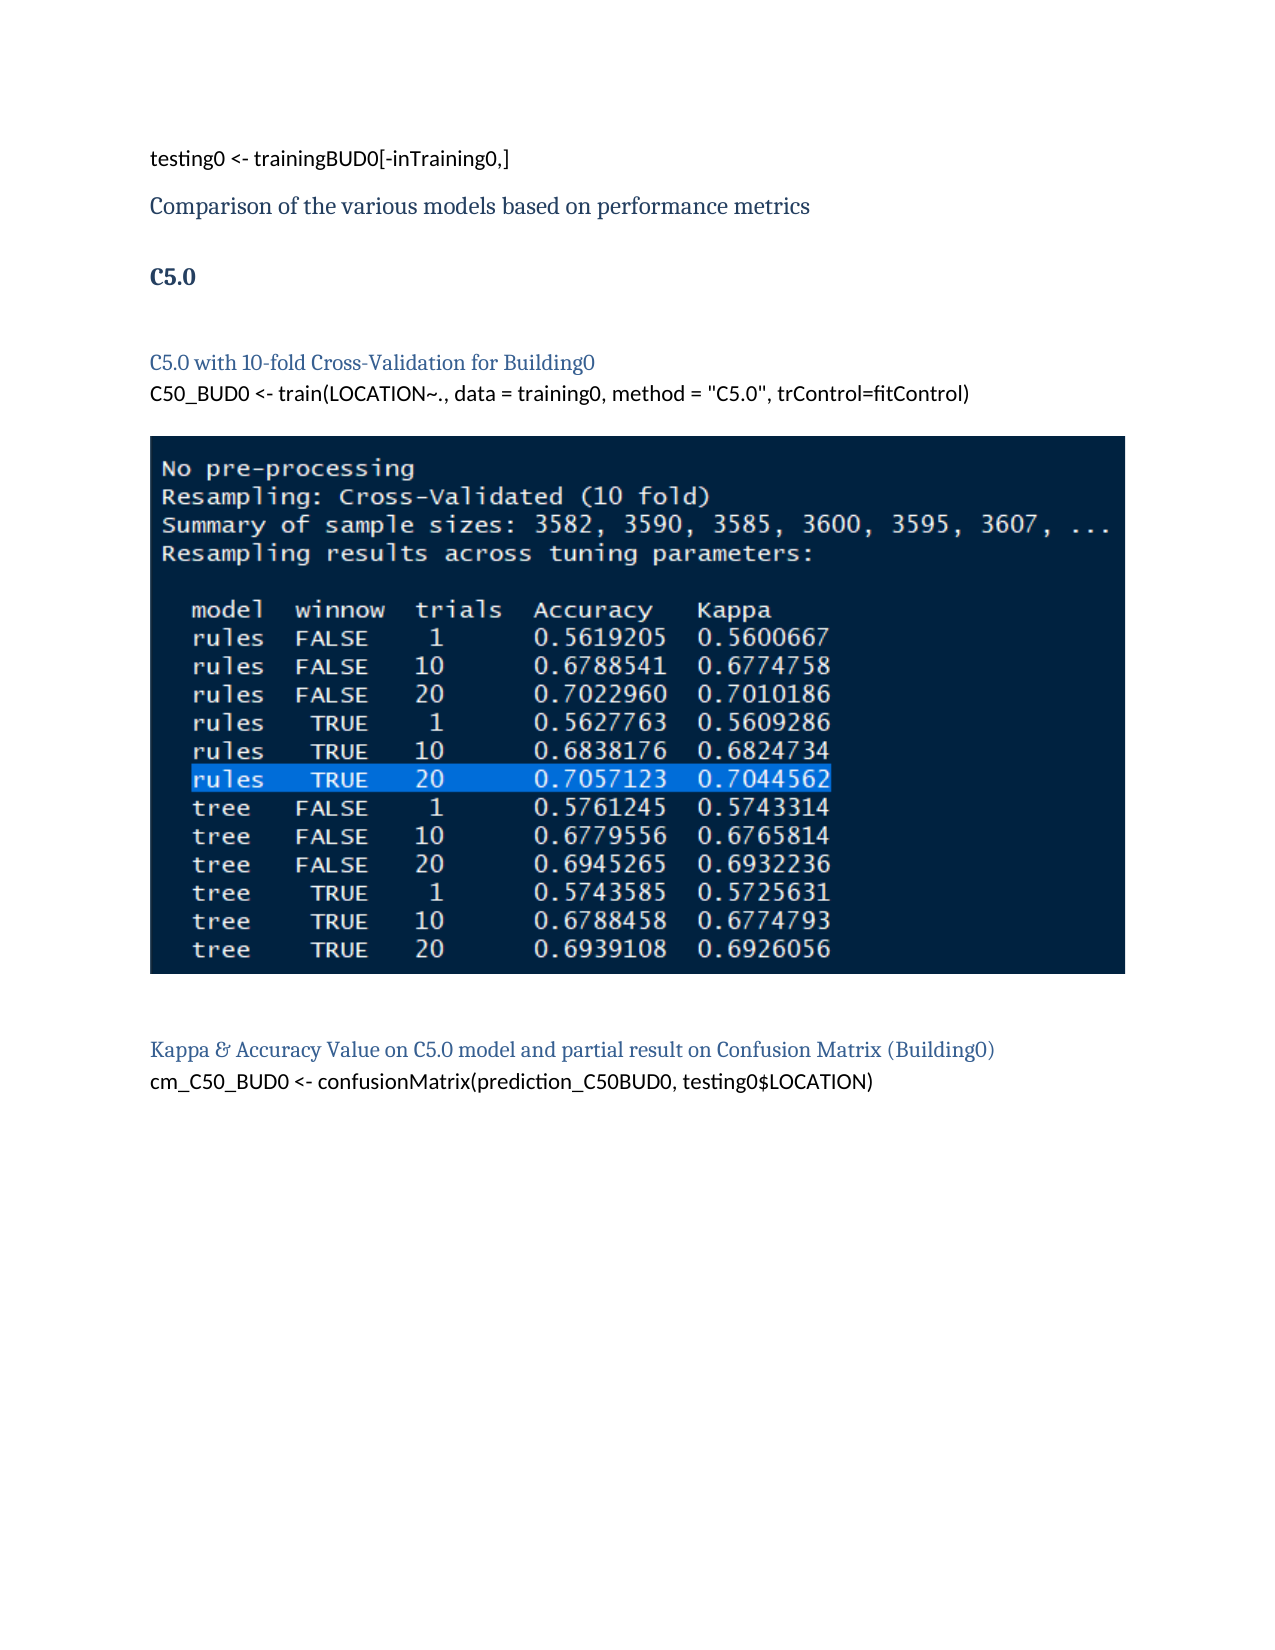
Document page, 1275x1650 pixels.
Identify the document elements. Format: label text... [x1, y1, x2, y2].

picture [150, 436, 1125, 974]
text testing0 <- trainingBUD0[-inTraining0,] [150, 150, 1125, 171]
text cm_C50_BUD0 <- confusionMatrix(prediction_C50BUD0, testing0$LOCATION) [150, 1067, 1125, 1095]
subtitle C5.0 with 10-fold Cross-Validation for Building0 [150, 349, 1125, 376]
subtitle Kappa & Accuracy Value on C5.0 model and partial result on Confusion Matrix (Building0) [150, 1037, 1125, 1063]
text C50_BUD0 <- train(LOCATION~., data = training0, method = "C5.0", trControl=fitControl) [150, 379, 1125, 408]
subtitle C5.0 [150, 263, 1125, 292]
subtitle Comparison of the various models based on performance metrics [150, 192, 1125, 221]
